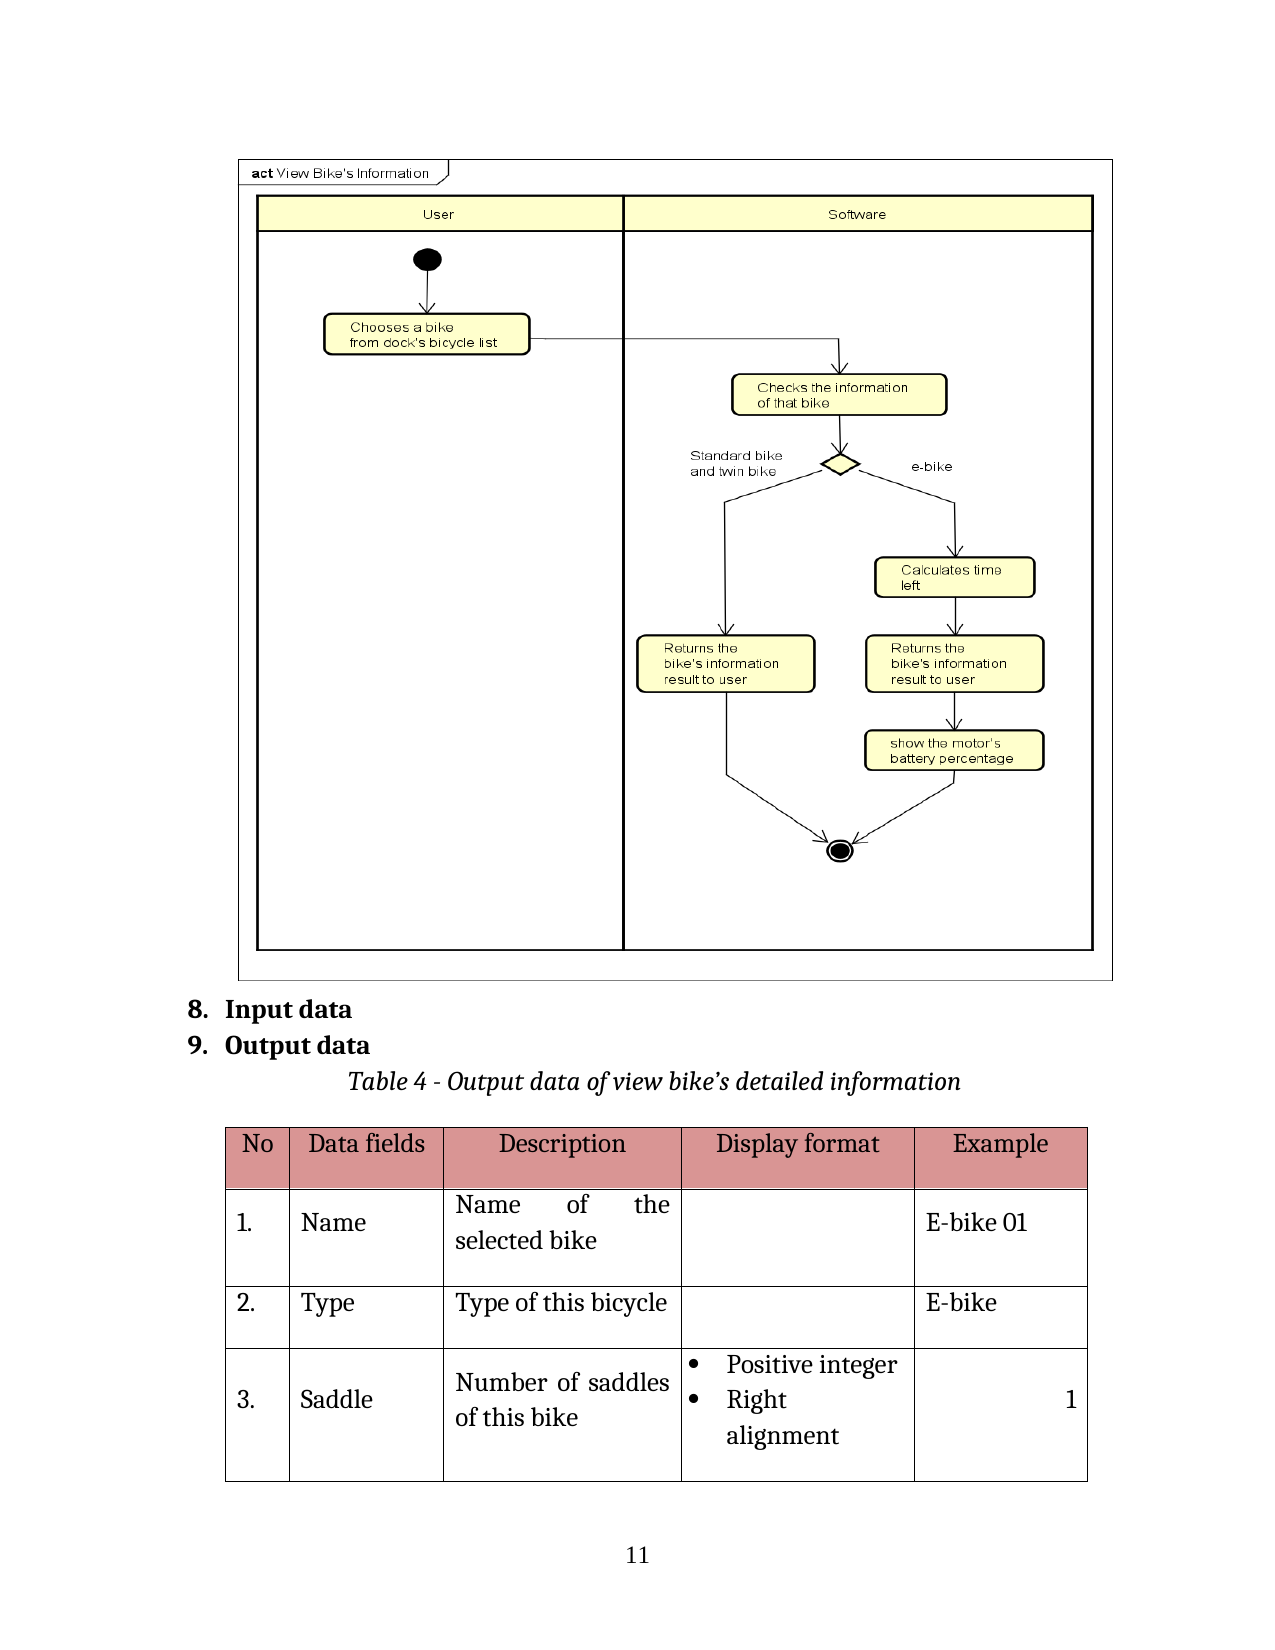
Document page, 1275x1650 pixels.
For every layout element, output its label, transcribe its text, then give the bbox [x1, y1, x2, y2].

picture [225, 150, 1124, 990]
list Output data [187, 1030, 1087, 1061]
table_cell [682, 1190, 914, 1286]
table_cell E-bike [915, 1287, 1087, 1348]
table_cell 3. [226, 1349, 289, 1481]
table_header No [226, 1128, 289, 1188]
table_header Description [444, 1128, 681, 1188]
table_cell Name of the selected bike [444, 1190, 681, 1286]
table_cell Saddle [290, 1349, 443, 1481]
table_cell Type [290, 1287, 443, 1348]
table_cell 1. [226, 1190, 289, 1286]
table_cell E-bike 01 [915, 1190, 1087, 1286]
table_header Display format [682, 1128, 914, 1188]
table_cell Type of this bicycle [444, 1287, 681, 1348]
table_cell Number of saddles of this bike [444, 1349, 681, 1481]
list Input data [187, 994, 1087, 1026]
table_cell 2. [226, 1287, 289, 1348]
table_cell [682, 1287, 914, 1348]
table_cell 1 [915, 1349, 1087, 1481]
table_header Example [915, 1128, 1087, 1188]
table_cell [682, 1349, 914, 1481]
list Table 4 - Output data of view bike’s detailed information [225, 1066, 1087, 1097]
table_header Data fields [290, 1128, 443, 1188]
table_cell Name [290, 1190, 443, 1286]
